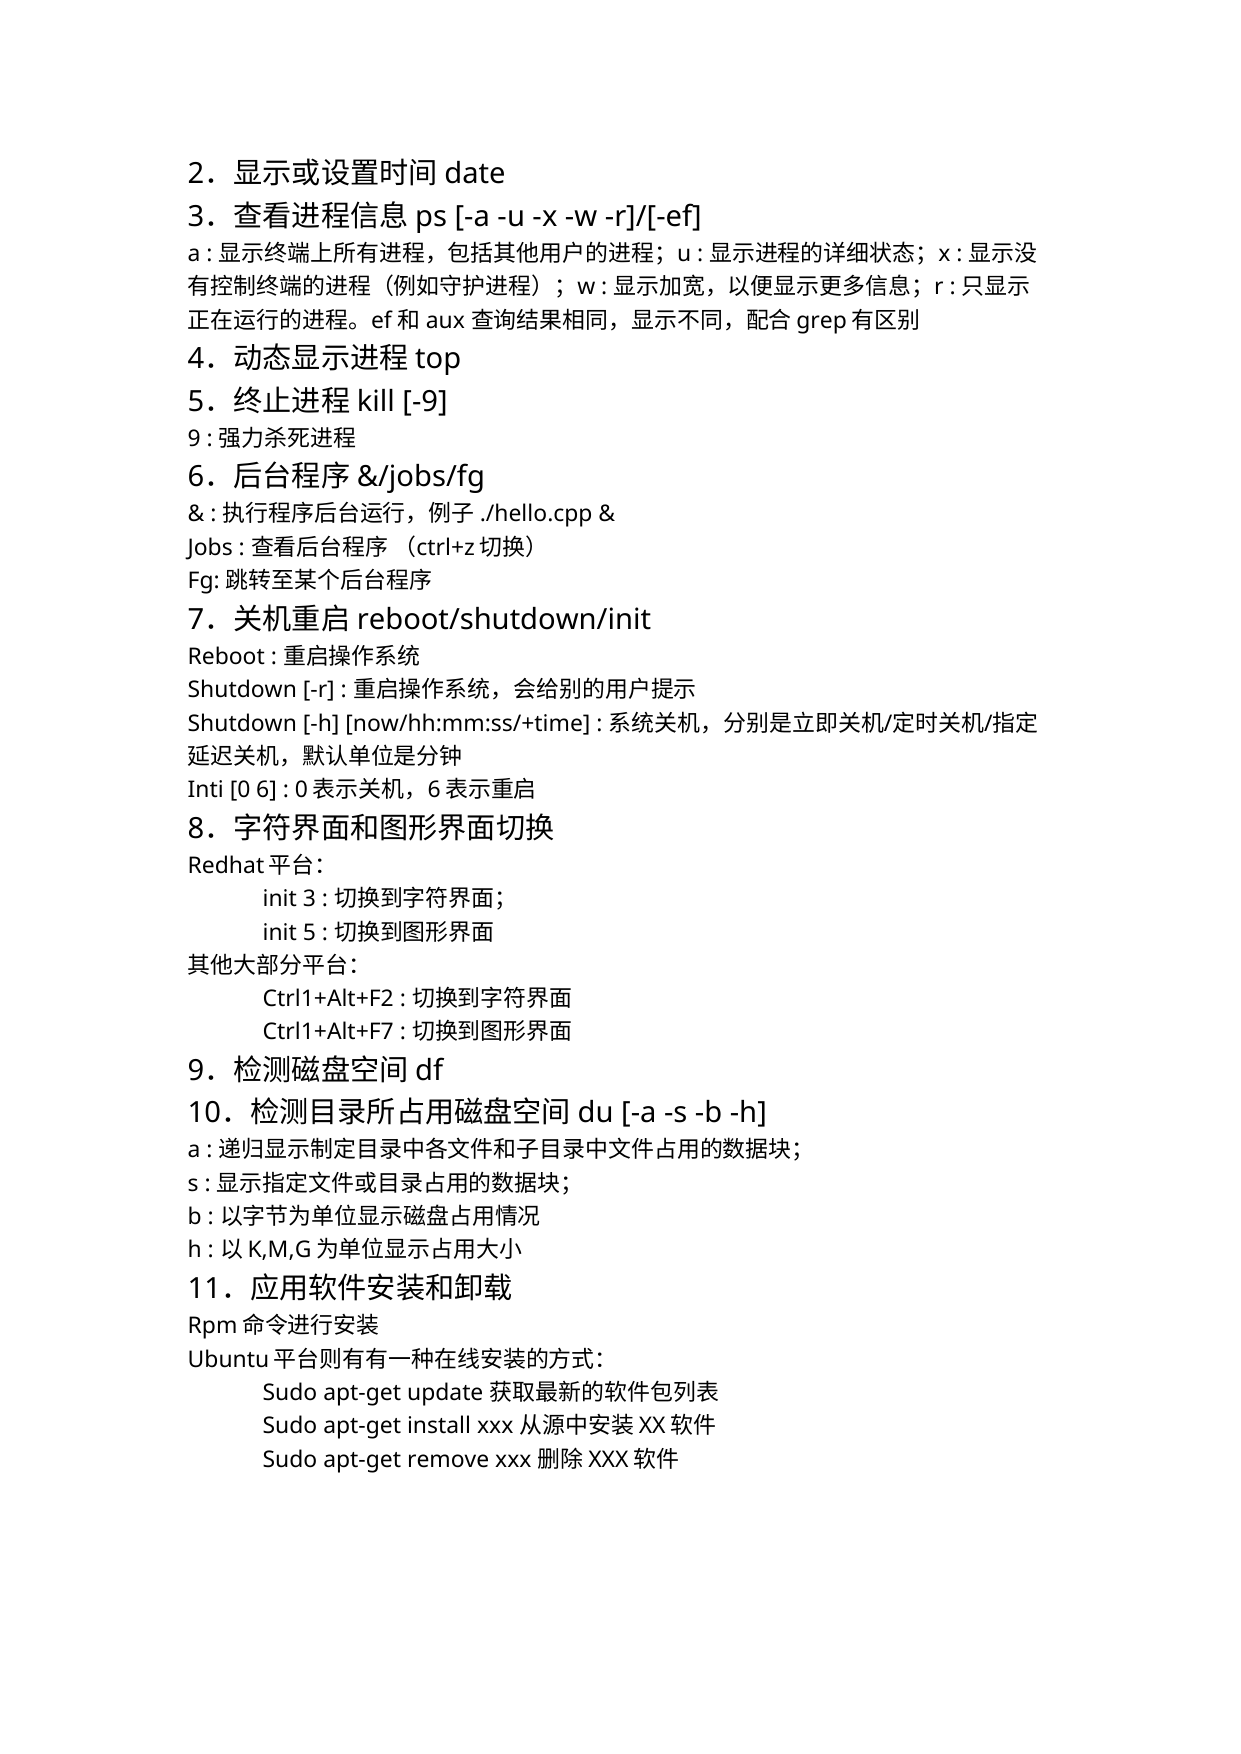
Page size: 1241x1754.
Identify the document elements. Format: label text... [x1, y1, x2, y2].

text 9 : 强力杀死进程 [187, 419, 1053, 453]
subtitle 7．关机重启 reboot/shutdown/init [187, 595, 1053, 638]
subtitle 9．检测磁盘空间 df [187, 1047, 1053, 1089]
text s : 显示指定文件或目录占用的数据块； [187, 1165, 1053, 1198]
subtitle 6．后台程序 &/jobs/fg [187, 453, 1053, 495]
text Ctrl1+Alt+F2 : 切换到字符界面 [187, 980, 1053, 1013]
text Jobs : 查看后台程序 （ctrl+z切换） [187, 529, 1053, 562]
subtitle 10．检测目录所占用磁盘空间 du [-a -s -b -h] [187, 1089, 1053, 1131]
subtitle 8．字符界面和图形界面切换 [187, 804, 1053, 847]
text b : 以字节为单位显示磁盘占用情况 [187, 1198, 1053, 1231]
text 其他大部分平台： [187, 947, 1053, 980]
text init 5 : 切换到图形界面 [187, 913, 1053, 947]
subtitle 5．终止进程 kill [-9] [187, 377, 1053, 419]
text Sudo apt-get update 获取最新的软件包列表 [187, 1374, 1053, 1407]
text Shutdown [-h] [now/hh:mm:ss/+time] : 系统关机，分别是立即关机/定时关机/指定延迟关机，默认单位是分钟 [187, 704, 1053, 771]
subtitle 11．应用软件安装和卸载 [187, 1265, 1053, 1307]
text init 3 : 切换到字符界面； [187, 880, 1053, 913]
text & : 执行程序后台运行，例子 ./hello.cpp & [187, 495, 1053, 529]
text h : 以K,M,G为单位显示占用大小 [187, 1231, 1053, 1265]
text Ubuntu平台则有有一种在线安装的方式： [187, 1340, 1053, 1374]
text Rpm命令进行安装 [187, 1307, 1053, 1340]
text Fg: 跳转至某个后台程序 [187, 562, 1053, 595]
subtitle 3．查看进程信息 ps [-a -u -x -w -r]/[-ef] [187, 192, 1053, 235]
text a : 显示终端上所有进程，包括其他用户的进程；u : 显示进程的详细状态；x : 显示没有控制终端的进程（例如守护进程）；w : 显示加宽，以便显示更多信息；r : 只显示正在运行的进程。ef 和 aux 查询结果相同，显示不同，配合grep有区别 [187, 235, 1053, 335]
subtitle 2．显示或设置时间 date [187, 150, 1053, 192]
text Inti [0 6] : 0表示关机，6表示重启 [187, 771, 1053, 804]
text Sudo apt-get remove xxx 删除XXX软件 [187, 1440, 1053, 1474]
subtitle 4．动态显示进程 top [187, 335, 1053, 377]
text Redhat平台： [187, 847, 1053, 880]
text Shutdown [-r] : 重启操作系统，会给别的用户提示 [187, 671, 1053, 704]
text Reboot : 重启操作系统 [187, 638, 1053, 671]
text a : 递归显示制定目录中各文件和子目录中文件占用的数据块； [187, 1131, 1053, 1165]
text Ctrl1+Alt+F7 : 切换到图形界面 [187, 1013, 1053, 1047]
text Sudo apt-get install xxx 从源中安装XX软件 [187, 1407, 1053, 1440]
